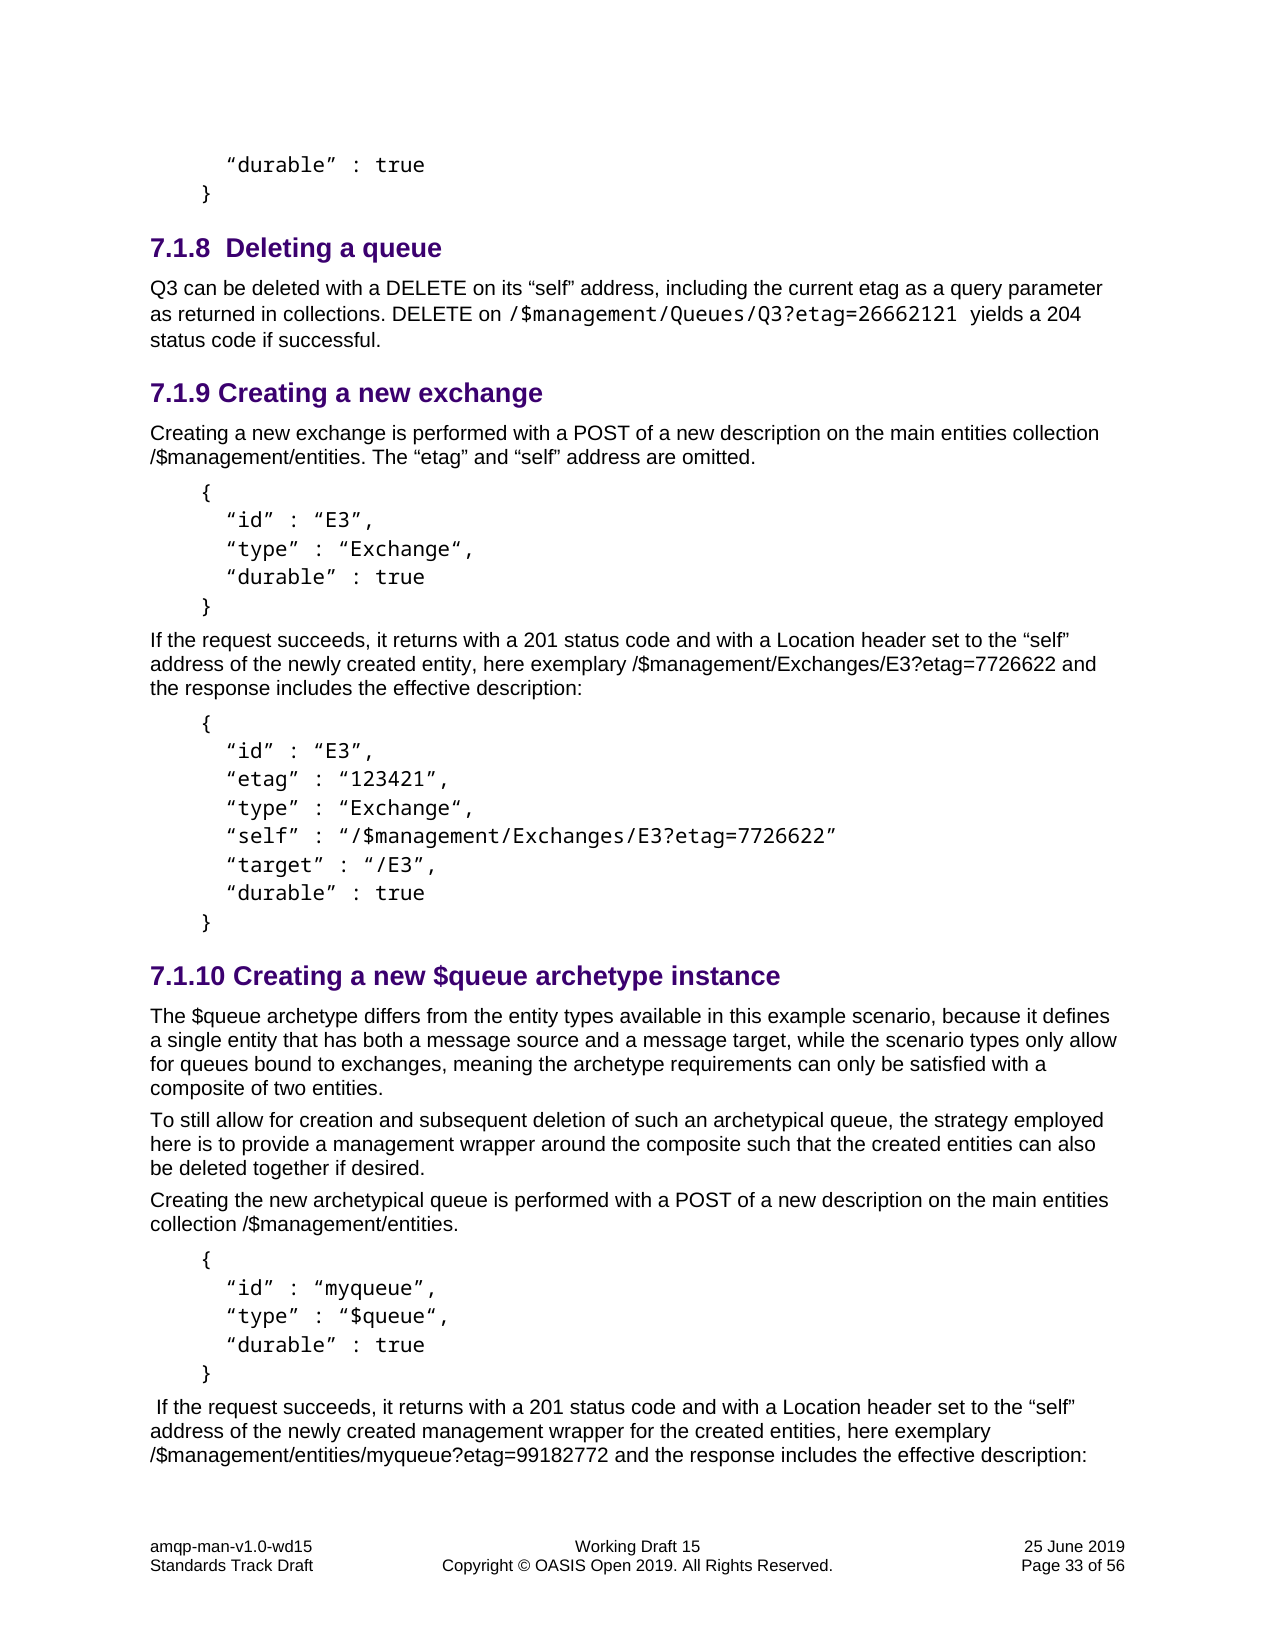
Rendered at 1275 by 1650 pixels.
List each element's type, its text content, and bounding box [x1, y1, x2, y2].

text { “id” : “E3”, “type” : “Exchange“, “durable” : true } [150, 477, 1125, 619]
text Q3 can be deleted with a DELETE on its “self” address, including the current etag as a query parameter as returned in collections. DELETE on /$management/Queues/Q3?etag=26662121 yields a 204 status code if successful. [150, 276, 1125, 352]
text { “id” : “myqueue”, “type” : “$queue“, “durable” : true } [150, 1244, 1125, 1387]
text Creating the new archetypical queue is performed with a POST of a new description on the main entities collection /$management/entities. [150, 1188, 1125, 1236]
subtitle Deleting a queue [150, 232, 1125, 263]
text Creating a new exchange is performed with a POST of a new description on the main entities collection /$management/entities. The “etag” and “self” address are omitted. [150, 421, 1125, 469]
text The $queue archetype differs from the entity types available in this example scenario, because it defines a single entity that has both a message source and a message target, while the scenario types only allow for queues bound to exchanges, meaning the archetype requirements can only be satisfied with a composite of two entities. [150, 1004, 1125, 1100]
subtitle Creating a new $queue archetype instance [150, 960, 1125, 991]
text If the request succeeds, it returns with a 201 status code and with a Location header set to the “self” address of the newly created management wrapper for the created entities, here exemplary /$management/entities/myqueue?etag=99182772 and the response includes the effective description: [150, 1395, 1125, 1467]
subtitle Creating a new exchange [150, 377, 1125, 408]
text { “id” : “E3”, “etag” : “123421”, “type” : “Exchange“, “self” : “/$management/Exchanges/E3?etag=7726622” “target” : “/E3”, “durable” : true } [150, 708, 1125, 935]
text If the request succeeds, it returns with a 201 status code and with a Location header set to the “self” address of the newly created entity, here exemplary /$management/Exchanges/E3?etag=7726622 and the response includes the effective description: [150, 627, 1125, 699]
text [150, 150, 1125, 207]
text To still allow for creation and subsequent deletion of such an archetypical queue, the strategy employed here is to provide a management wrapper around the composite such that the created entities can also be deleted together if desired. [150, 1108, 1125, 1180]
